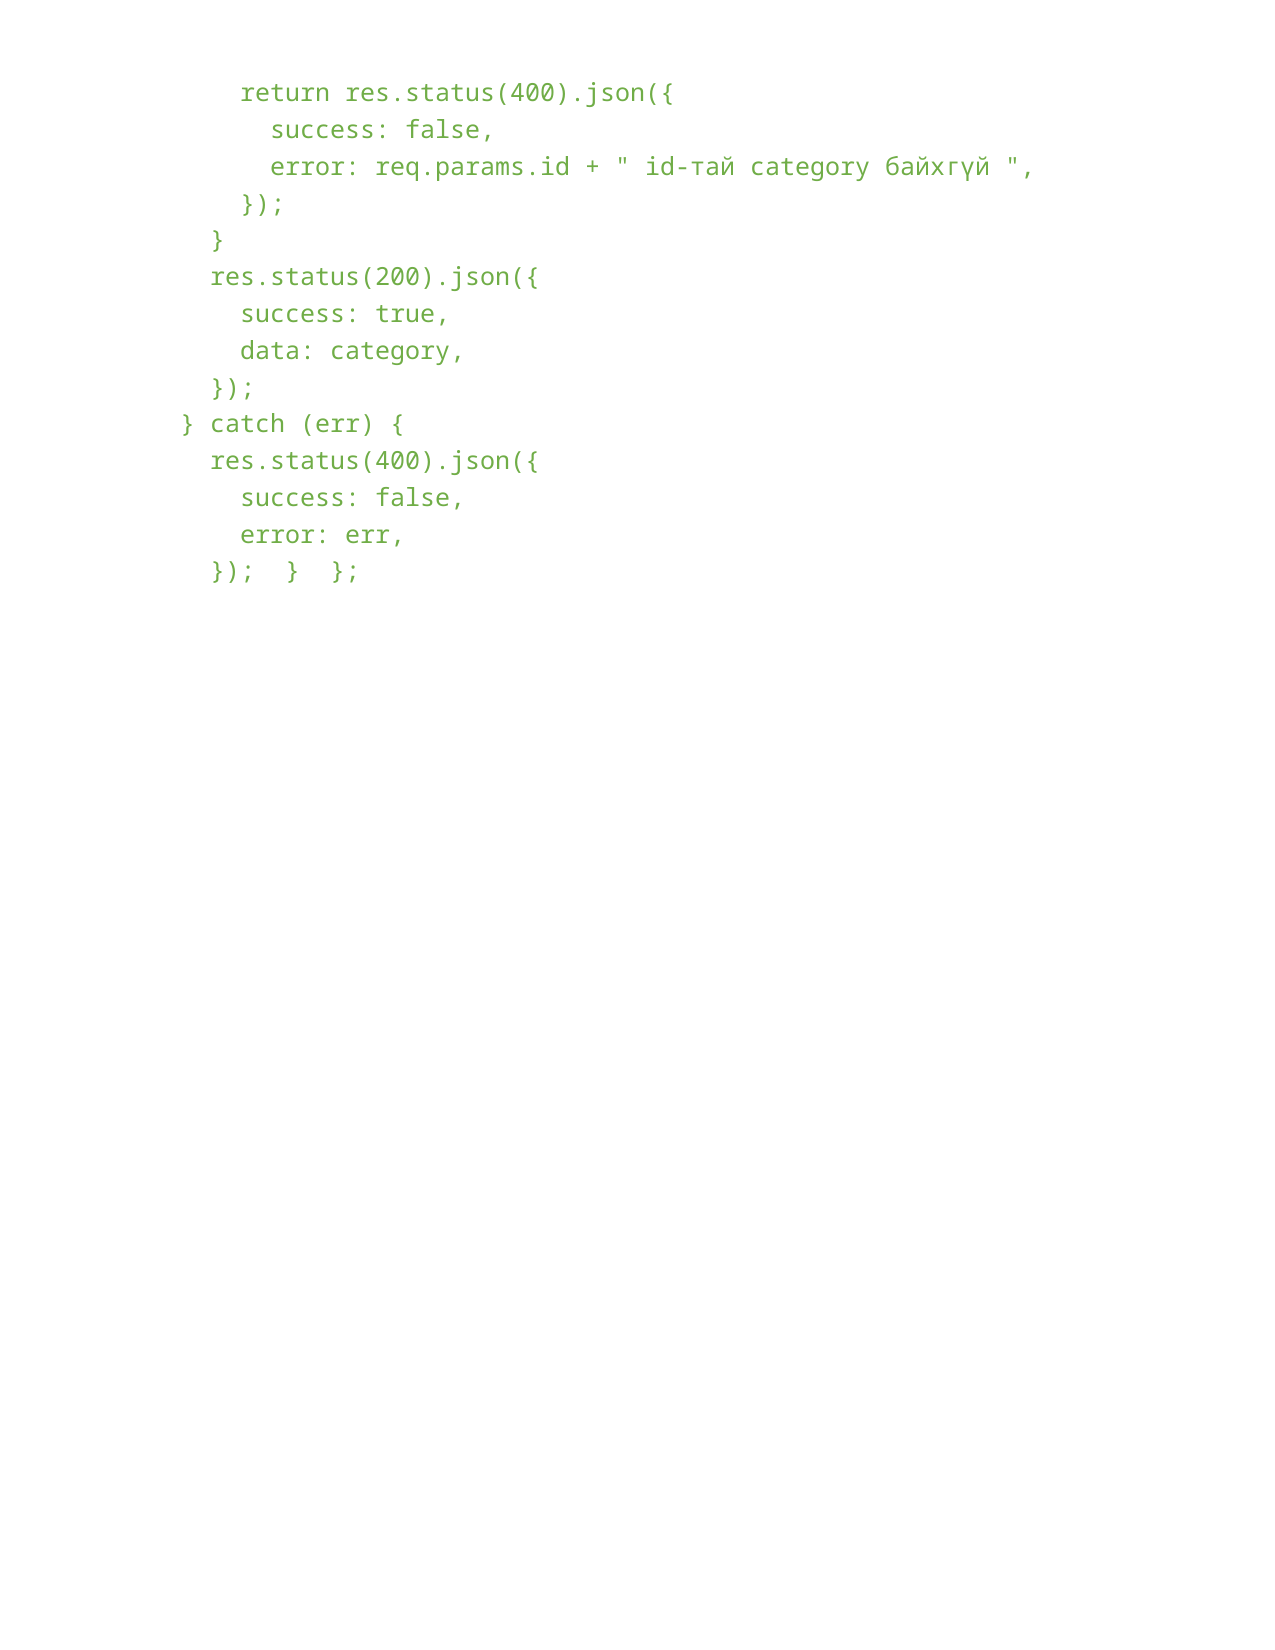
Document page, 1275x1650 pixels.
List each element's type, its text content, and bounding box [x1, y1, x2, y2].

text }); } }; [150, 553, 1125, 587]
text res.status(400).json({ [150, 443, 1125, 477]
text } catch (err) { [150, 406, 1125, 440]
text success: false, [150, 479, 1125, 513]
text }); [150, 369, 1125, 403]
text res.status(200).json({ [150, 259, 1125, 293]
text } [150, 222, 1125, 256]
text success: true, [150, 296, 1125, 330]
text return res.status(400).json({ [150, 75, 1125, 109]
text success: false, [150, 112, 1125, 146]
text error: req.params.id + " id-тай category байхгүй ", [150, 148, 1125, 183]
text data: category, [150, 332, 1125, 366]
text error: err, [150, 516, 1125, 550]
text }); [150, 185, 1125, 219]
